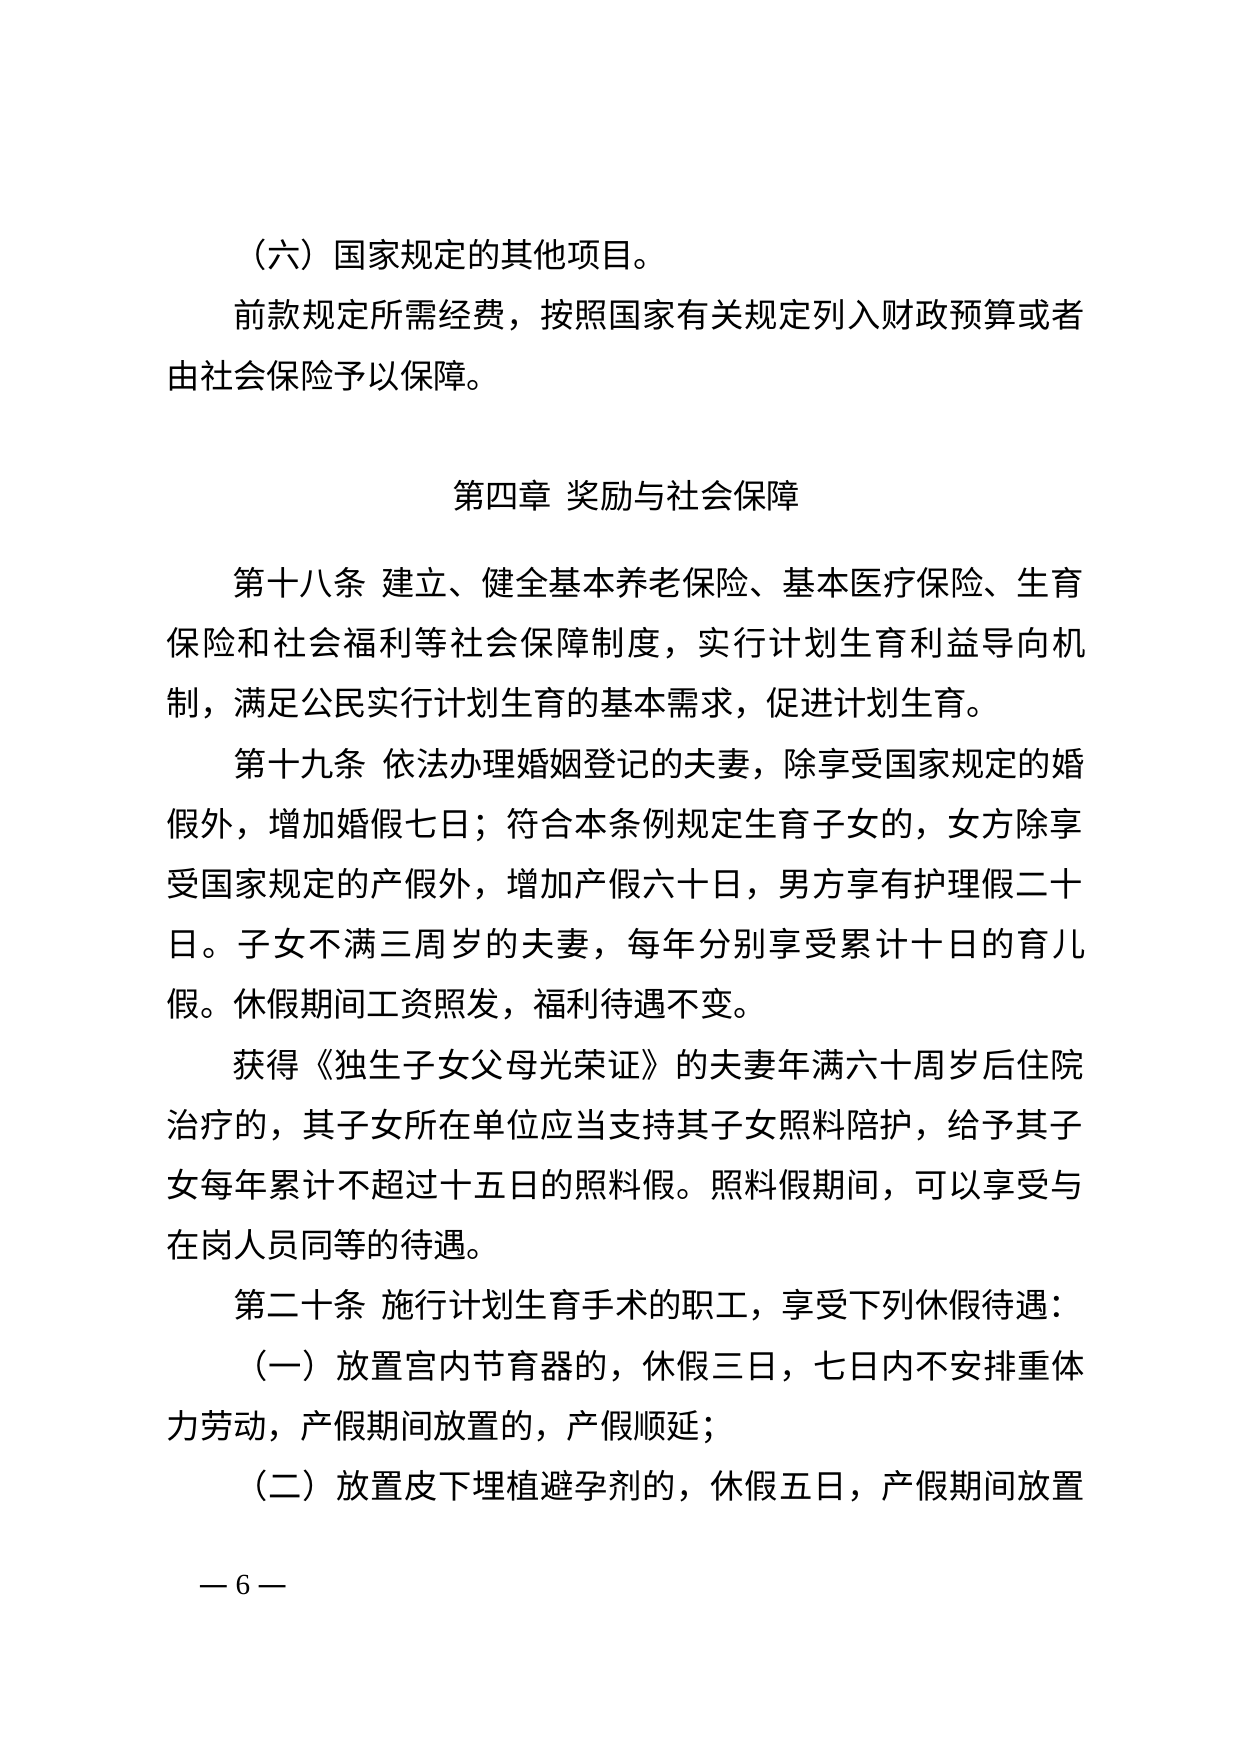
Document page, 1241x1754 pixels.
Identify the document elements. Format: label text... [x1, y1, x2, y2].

text 获得《独生子女父母光荣证》的夫妻年满六十周岁后住院治疗的，其子女所在单位应当支持其子女照料陪护，给予其子女每年累计不超过十五日的照料假。照料假期间，可以享受与在岗人员同等的待遇。 [167, 1029, 1085, 1270]
text 第二十条 施行计划生育手术的职工，享受下列休假待遇： [167, 1270, 1085, 1330]
text （一）放置宫内节育器的，休假三日，七日内不安排重体力劳动，产假期间放置的，产假顺延； [167, 1330, 1085, 1450]
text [167, 1450, 1085, 1511]
text 第十九条 依法办理婚姻登记的夫妻，除享受国家规定的婚假外，增加婚假七日；符合本条例规定生育子女的，女方除享受国家规定的产假外，增加产假六十日，男方享有护理假二十日。子女不满三周岁的夫妻，每年分别享受累计十日的育儿假。休假期间工资照发，福利待遇不变。 [167, 728, 1085, 1029]
text 第四章 奖励与社会保障 [167, 460, 1085, 521]
text 前款规定所需经费，按照国家有关规定列入财政预算或者由社会保险予以保障。 [167, 280, 1085, 400]
text 第十八条 建立、健全基本养老保险、基本医疗保险、生育保险和社会福利等社会保障制度，实行计划生育利益导向机制，满足公民实行计划生育的基本需求，促进计划生育。 [167, 547, 1085, 728]
text （六）国家规定的其他项目。 [167, 219, 1085, 280]
